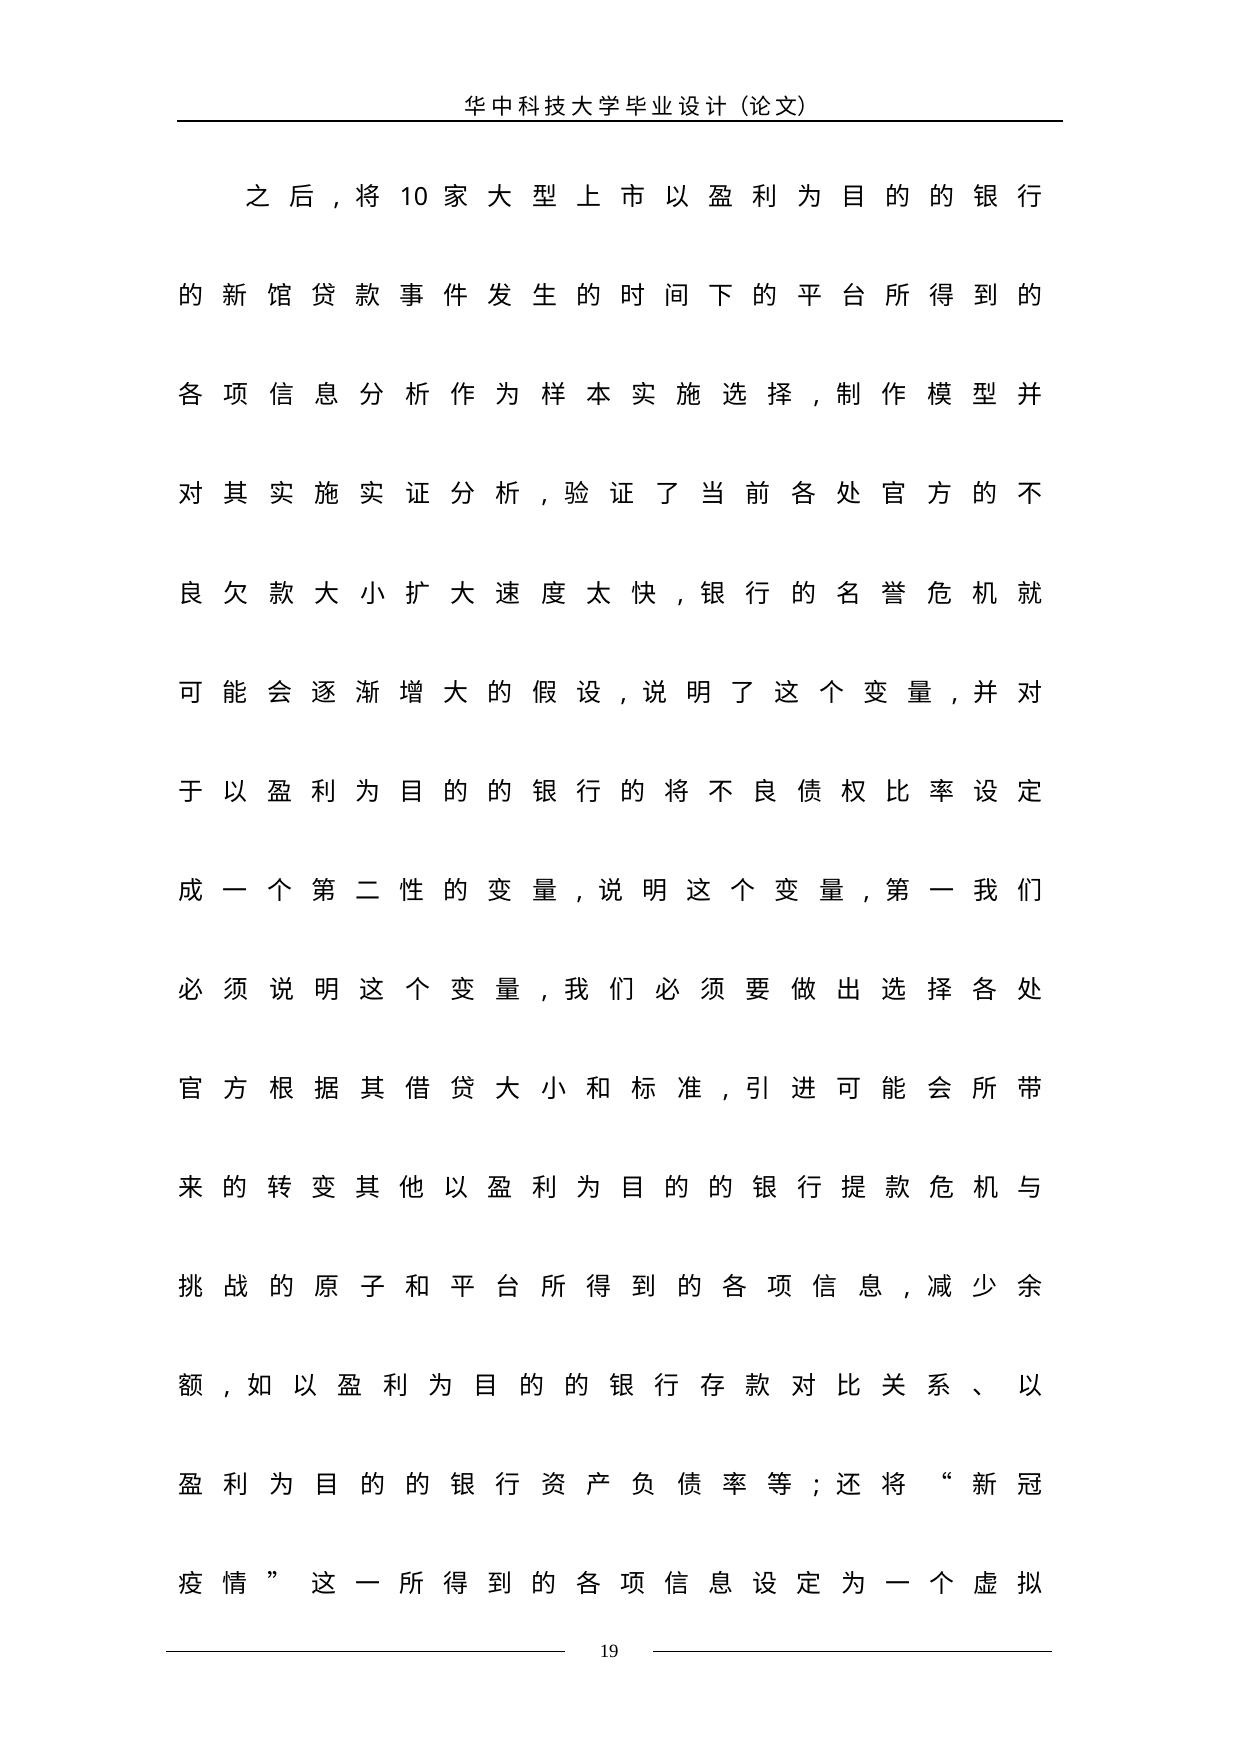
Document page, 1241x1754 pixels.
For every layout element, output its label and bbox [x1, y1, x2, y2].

text [178, 162, 1062, 1615]
